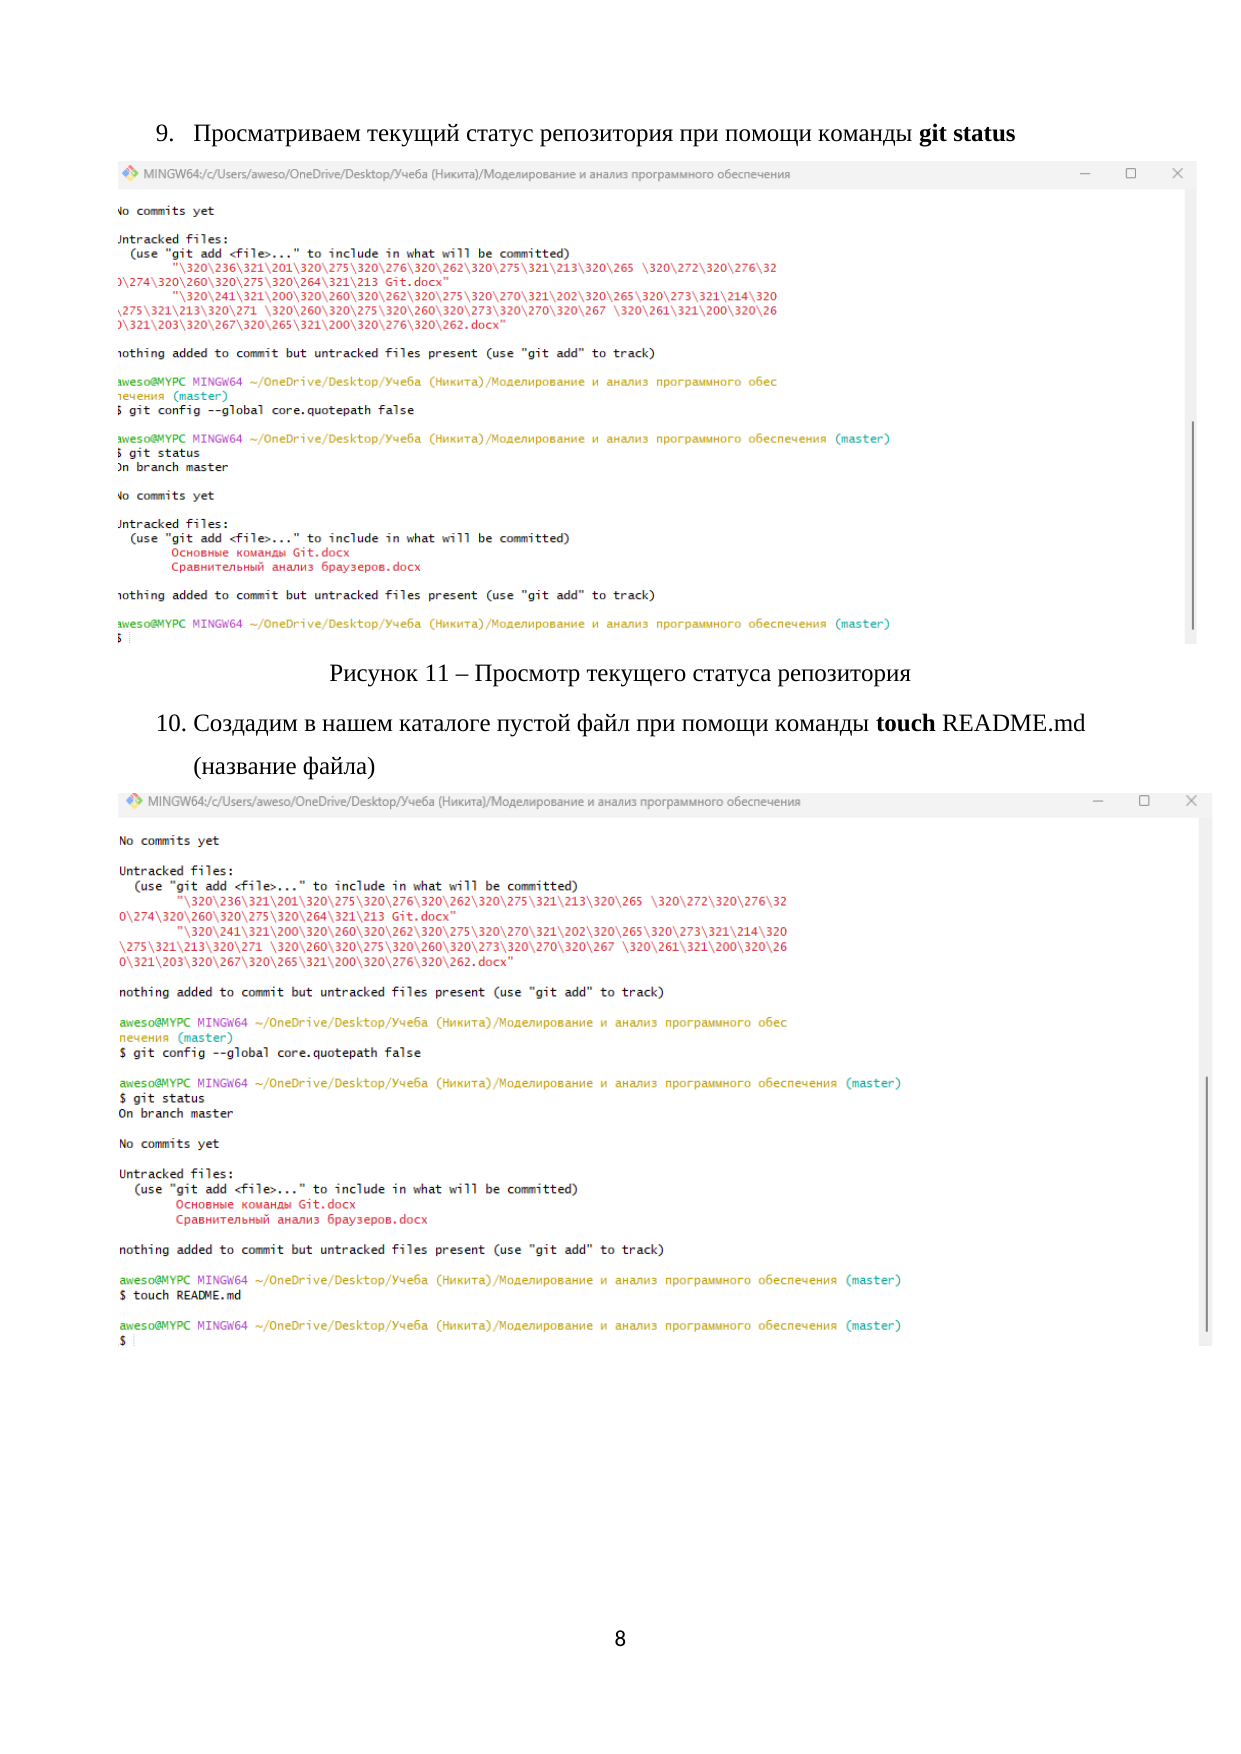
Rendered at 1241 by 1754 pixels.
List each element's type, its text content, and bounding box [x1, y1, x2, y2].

list Создадим в нашем каталоге пустой файл при помощи команды touch README.md (название файла) [156, 708, 1122, 779]
list Просматриваем текущий статус репозитория при помощи команды git status [156, 118, 1122, 147]
picture [118, 793, 1213, 1346]
picture [118, 161, 1197, 644]
